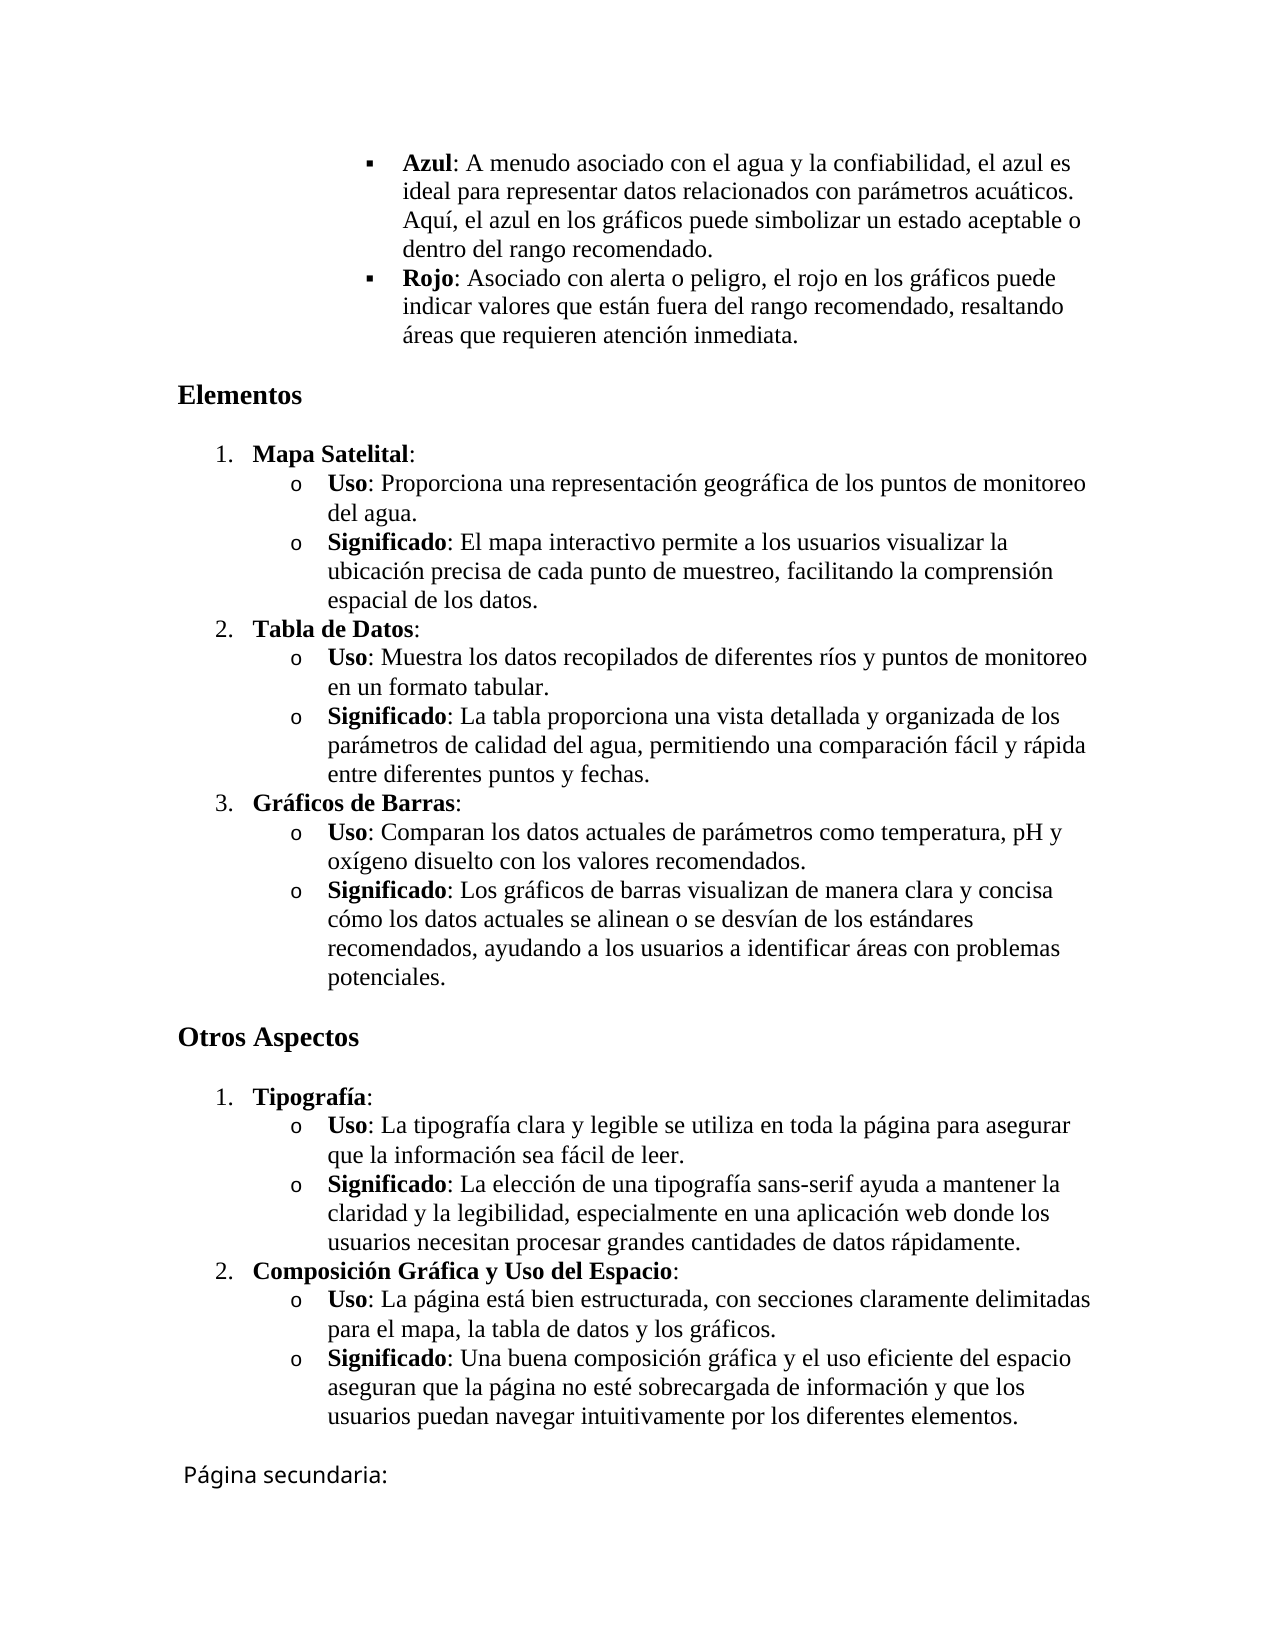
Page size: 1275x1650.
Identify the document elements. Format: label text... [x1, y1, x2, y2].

list Azul: A menudo asociado con el agua y la confiabilidad, el azul es ideal para representar datos relacionados con parámetros acuáticos. Aquí, el azul en los gráficos puede simbolizar un estado aceptable o dentro del rango recomendado. [365, 148, 1098, 263]
list Significado: La elección de una tipografía sans-serif ayuda a mantener la claridad y la legibilidad, especialmente en una aplicación web donde los usuarios necesitan procesar grandes cantidades de datos rápidamente. [290, 1169, 1098, 1256]
list Composición Gráfica y Uso del Espacio: [215, 1256, 1098, 1284]
list Uso: Proporciona una representación geográfica de los puntos de monitoreo del agua. [290, 468, 1098, 527]
list Significado: La tabla proporciona una vista detallada y organizada de los parámetros de calidad del agua, permitiendo una comparación fácil y rápida entre diferentes puntos y fechas. [290, 701, 1098, 788]
list Uso: Muestra los datos recopilados de diferentes ríos y puntos de monitoreo en un formato tabular. [290, 642, 1098, 701]
list Uso: La página está bien estructurada, con secciones claramente delimitadas para el mapa, la tabla de datos y los gráficos. [290, 1284, 1098, 1343]
list Uso: La tipografía clara y legible se utiliza en toda la página para asegurar que la información sea fácil de leer. [290, 1110, 1098, 1169]
text Elementos [177, 378, 1098, 410]
text Página secundaria: [177, 1459, 1098, 1490]
text Otros Aspectos [177, 1020, 1098, 1052]
list Significado: Los gráficos de barras visualizan de manera clara y concisa cómo los datos actuales se alinean o se desvían de los estándares recomendados, ayudando a los usuarios a identificar áreas con problemas potenciales. [290, 875, 1098, 991]
list Uso: Comparan los datos actuales de parámetros como temperatura, pH y oxígeno disuelto con los valores recomendados. [290, 817, 1098, 875]
list Mapa Satelital: [215, 439, 1098, 468]
list Rojo: Asociado con alerta o peligro, el rojo en los gráficos puede indicar valores que están fuera del rango recomendado, resaltando áreas que requieren atención inmediata. [365, 263, 1098, 349]
list Significado: Una buena composición gráfica y el uso eficiente del espacio aseguran que la página no esté sobrecargada de información y que los usuarios puedan navegar intuitivamente por los diferentes elementos. [290, 1343, 1098, 1430]
list Tipografía: [215, 1082, 1098, 1110]
list Gráficos de Barras: [215, 788, 1098, 817]
list Significado: El mapa interactivo permite a los usuarios visualizar la ubicación precisa de cada punto de muestreo, facilitando la comprensión espacial de los datos. [290, 527, 1098, 614]
list Tabla de Datos: [215, 614, 1098, 642]
